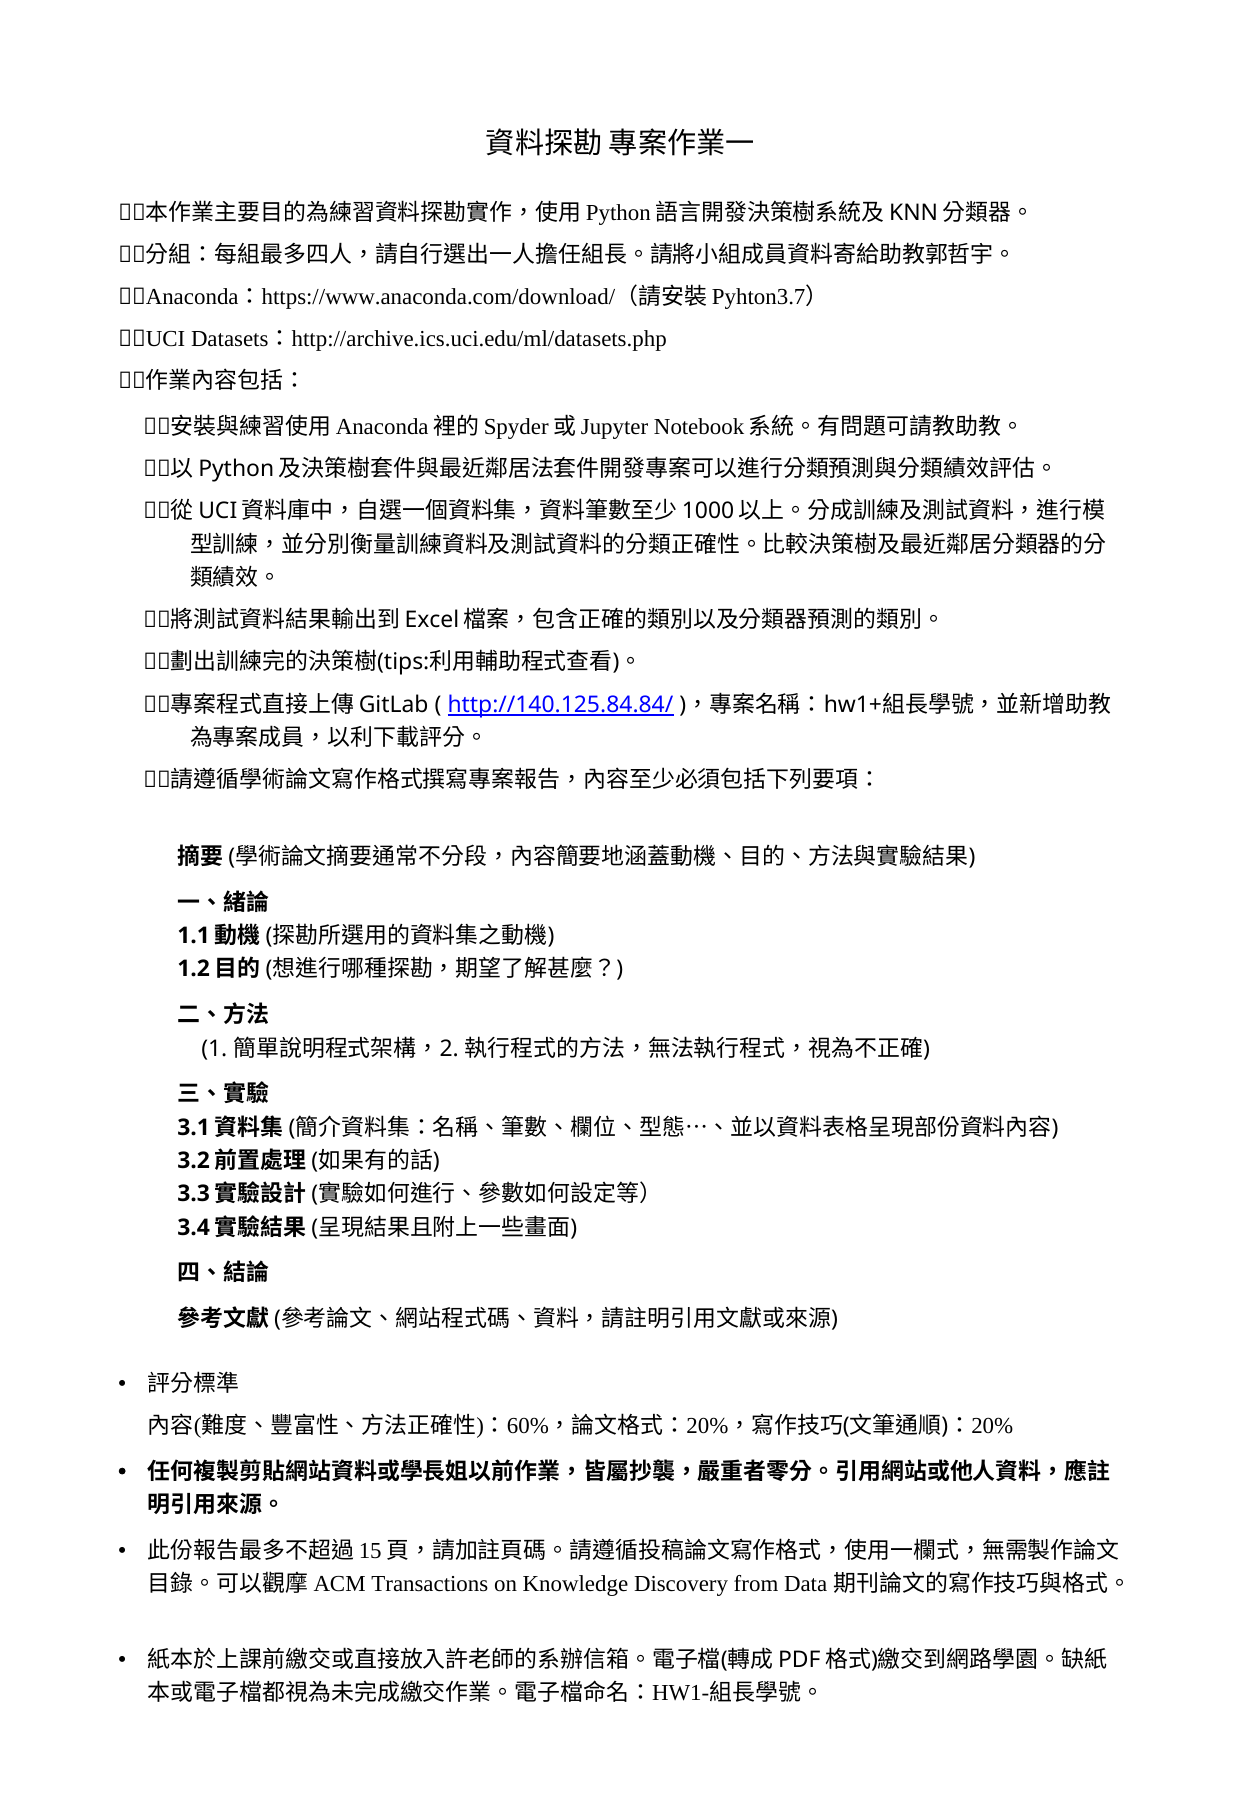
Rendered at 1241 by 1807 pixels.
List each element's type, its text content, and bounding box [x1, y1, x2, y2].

text 1.2目的 (想進行哪種探勘，期望了解甚麼？) [177, 950, 1122, 984]
text 摘要 (學術論文摘要通常不分段，內容簡要地涵蓋動機、目的、方法與實驗結果) [177, 838, 1152, 871]
text 1.1動機 (探勘所選用的資料集之動機) [177, 917, 1122, 950]
text 3.3實驗設計 (實驗如何進行、參數如何設定等） [177, 1175, 1122, 1208]
text 3.4實驗結果 (呈現結果且附上一些畫面) [177, 1208, 1122, 1242]
text 3.1資料集 (簡介資料集：名稱、筆數、欄位、型態…、並以資料表格呈現部份資料內容) [177, 1108, 1122, 1142]
text 內容(難度、豐富性、方法正確性)：60%，論文格式：20%，寫作技巧(文筆通順)：20% [148, 1407, 1122, 1440]
text 請遵循學術論文寫作格式撰寫專案報告，內容至少必須包括下列要項： [143, 761, 1122, 794]
text 專案程式直接上傳GitLab ( http://140.125.84.84/ )，專案名稱：hw1+組長學號，並新增助教為專案成員，以利下載評分。 [143, 685, 1122, 752]
text Anaconda：https://www.anaconda.com/download/（請安裝Pyhton3.7） [118, 278, 1122, 311]
text 參考文獻 (參考論文、網站程式碼、資料，請註明引用文獻或來源) [177, 1300, 1122, 1333]
text 四、結論 [177, 1254, 1122, 1287]
list 任何複製剪貼網站資料或學長姐以前作業，皆屬抄襲，嚴重者零分。引用網站或他人資料，應註明引用來源。 [118, 1452, 1122, 1519]
text 劃出訓練完的決策樹(tips:利用輔助程式查看)。 [143, 643, 1122, 677]
text 將測試資料結果輸出到Excel檔案，包含正確的類別以及分類器預測的類別。 [143, 601, 1122, 634]
list 此份報告最多不超過15頁，請加註頁碼。請遵循投稿論文寫作格式，使用一欄式，無需製作論文目錄。可以觀摩 ACM Transactions on Knowledge Discovery from Data 期刊論文的寫作技巧與格式。 [118, 1531, 1122, 1632]
text 資料探勘 專案作業一 [118, 120, 1122, 162]
text UCI Datasets：http://archive.ics.uci.edu/ml/datasets.php [118, 320, 1122, 353]
text 從UCI資料庫中，自選一個資料集，資料筆數至少1000以上。分成訓練及測試資料，進行模型訓練，並分別衡量訓練資料及測試資料的分類正確性。比較決策樹及最近鄰居分類器的分類績效。 [143, 492, 1122, 592]
list 評分標準 [118, 1364, 1122, 1398]
text 作業內容包括： [118, 362, 1122, 396]
text (1. 簡單說明程式架構，2. 執行程式的方法，無法執行程式，視為不正確) [177, 1029, 1122, 1063]
text 一、緒論 [177, 884, 1122, 917]
text 安裝與練習使用Anaconda裡的Spyder或Jupyter Notebook系統。有問題可請教助教。 [143, 408, 1122, 441]
text 三、實驗 [177, 1075, 1122, 1108]
list 紙本於上課前繳交或直接放入許老師的系辦信箱。電子檔(轉成PDF格式)繳交到網路學園。缺紙本或電子檔都視為未完成繳交作業。電子檔命名：HW1-組長學號。 [118, 1641, 1122, 1707]
text 二、方法 [177, 996, 1122, 1029]
text 以Python及決策樹套件與最近鄰居法套件開發專案可以進行分類預測與分類績效評估。 [143, 450, 1122, 483]
text 3.2前置處理 (如果有的話) [177, 1142, 1122, 1175]
text 本作業主要目的為練習資料探勘實作，使用Python語言開發決策樹系統及KNN分類器。 [118, 193, 1122, 227]
text 分組：每組最多四人，請自行選出一人擔任組長。請將小組成員資料寄給助教郭哲宇。 [118, 236, 1122, 269]
